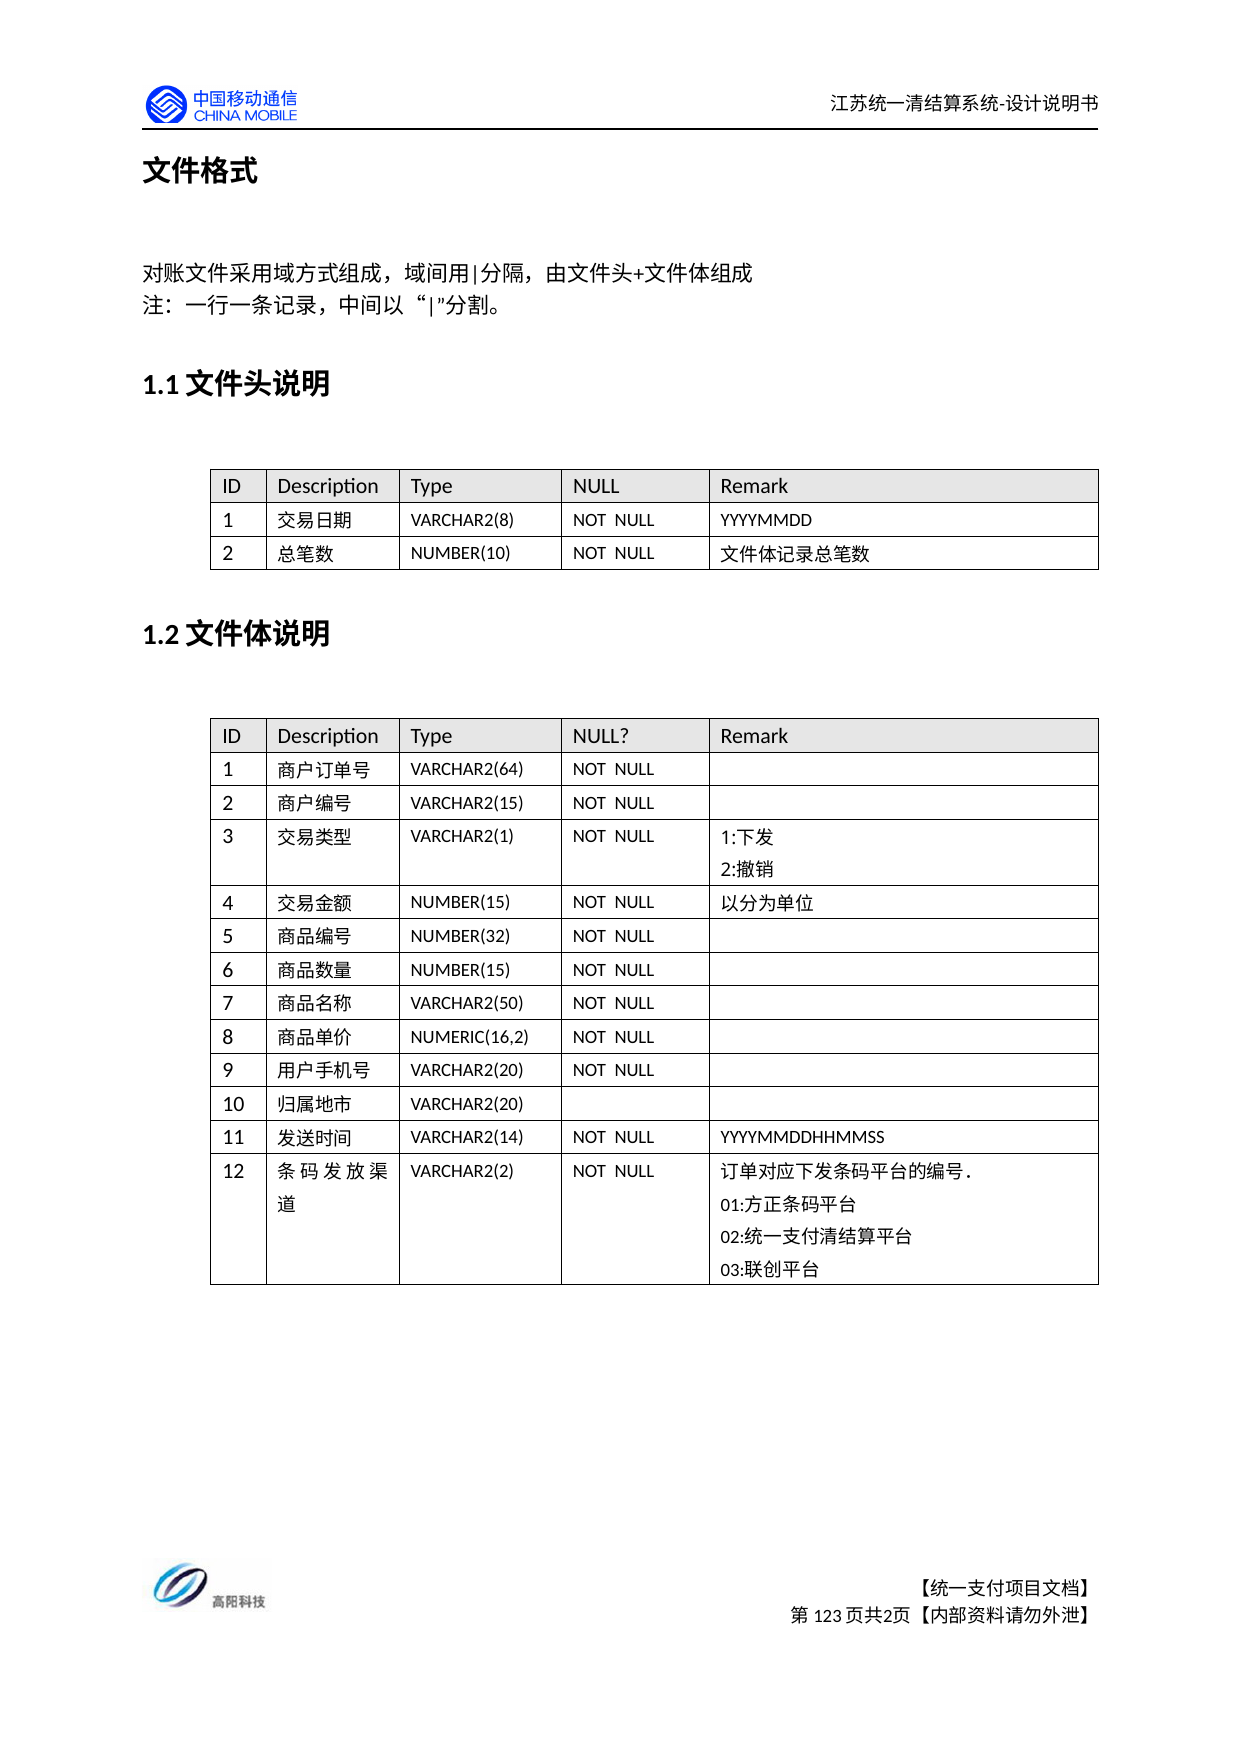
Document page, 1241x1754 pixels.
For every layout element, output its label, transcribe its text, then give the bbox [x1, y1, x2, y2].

subtitle 1.1文件头说明 [142, 349, 1098, 414]
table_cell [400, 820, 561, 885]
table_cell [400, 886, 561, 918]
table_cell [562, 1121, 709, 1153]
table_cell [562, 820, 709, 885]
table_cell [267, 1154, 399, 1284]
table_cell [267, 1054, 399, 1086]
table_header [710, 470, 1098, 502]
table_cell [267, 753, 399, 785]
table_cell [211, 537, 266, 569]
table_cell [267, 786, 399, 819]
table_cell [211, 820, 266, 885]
text 注：一行一条记录，中间以“|”分割。 [142, 288, 1098, 320]
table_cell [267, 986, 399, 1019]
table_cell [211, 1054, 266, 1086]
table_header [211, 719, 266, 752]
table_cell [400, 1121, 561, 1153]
subtitle 1.2文件体说明 [142, 599, 1098, 664]
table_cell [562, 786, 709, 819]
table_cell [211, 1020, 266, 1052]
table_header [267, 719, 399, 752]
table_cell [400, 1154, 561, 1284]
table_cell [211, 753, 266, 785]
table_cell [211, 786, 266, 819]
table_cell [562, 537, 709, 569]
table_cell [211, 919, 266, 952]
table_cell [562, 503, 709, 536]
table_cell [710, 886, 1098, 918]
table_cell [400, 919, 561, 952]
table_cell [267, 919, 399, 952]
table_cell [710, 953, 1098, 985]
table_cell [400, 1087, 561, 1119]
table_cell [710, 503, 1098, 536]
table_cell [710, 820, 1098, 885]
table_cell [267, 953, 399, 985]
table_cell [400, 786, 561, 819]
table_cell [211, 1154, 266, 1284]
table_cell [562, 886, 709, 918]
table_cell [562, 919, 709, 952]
subtitle 文件格式 [142, 137, 1098, 202]
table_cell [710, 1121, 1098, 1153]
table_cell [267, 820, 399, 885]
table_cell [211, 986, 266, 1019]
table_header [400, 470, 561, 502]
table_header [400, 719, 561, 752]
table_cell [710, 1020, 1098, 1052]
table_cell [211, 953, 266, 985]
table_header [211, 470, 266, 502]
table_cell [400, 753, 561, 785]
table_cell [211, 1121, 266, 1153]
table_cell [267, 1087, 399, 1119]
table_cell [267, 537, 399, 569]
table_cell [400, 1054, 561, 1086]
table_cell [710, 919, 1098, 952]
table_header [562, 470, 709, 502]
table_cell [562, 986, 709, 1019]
picture [141, 1558, 273, 1612]
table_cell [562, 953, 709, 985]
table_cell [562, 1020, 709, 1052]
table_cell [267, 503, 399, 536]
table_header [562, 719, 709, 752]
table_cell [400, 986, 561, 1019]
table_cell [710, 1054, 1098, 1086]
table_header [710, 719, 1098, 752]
text 对账文件采用域方式组成，域间用|分隔，由文件头+文件体组成 [142, 255, 1098, 288]
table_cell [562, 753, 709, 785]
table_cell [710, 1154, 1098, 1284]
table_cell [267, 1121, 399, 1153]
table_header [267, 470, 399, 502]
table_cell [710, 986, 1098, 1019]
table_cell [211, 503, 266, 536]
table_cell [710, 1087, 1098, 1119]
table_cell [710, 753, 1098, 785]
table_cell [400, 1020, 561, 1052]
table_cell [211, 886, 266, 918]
picture [141, 85, 298, 123]
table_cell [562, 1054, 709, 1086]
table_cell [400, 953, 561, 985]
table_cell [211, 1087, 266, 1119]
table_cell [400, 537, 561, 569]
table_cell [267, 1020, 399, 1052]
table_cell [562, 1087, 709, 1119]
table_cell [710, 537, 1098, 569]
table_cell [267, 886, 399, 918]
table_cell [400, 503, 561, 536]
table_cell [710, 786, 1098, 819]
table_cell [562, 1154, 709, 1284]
